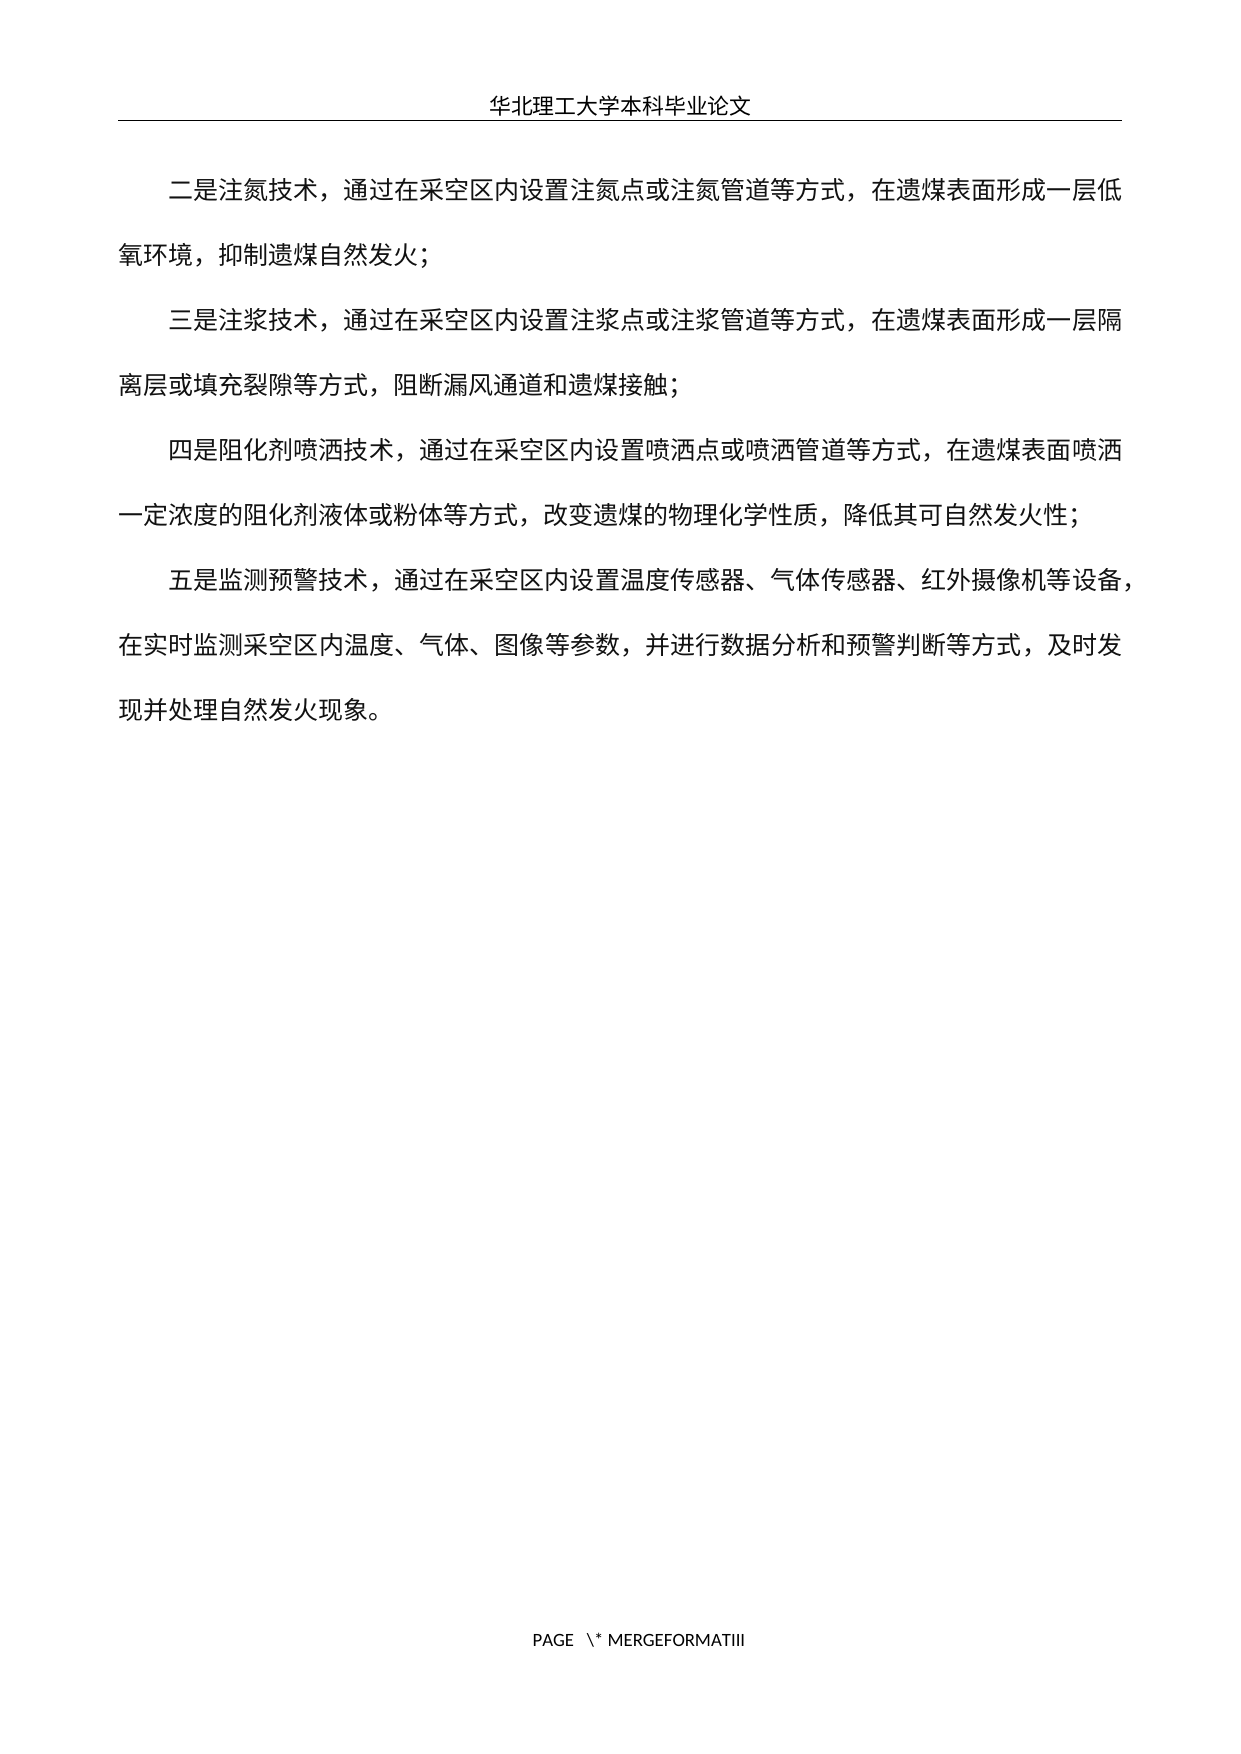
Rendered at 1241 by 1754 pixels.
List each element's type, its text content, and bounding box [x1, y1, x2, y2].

text 二是注氮技术，通过在采空区内设置注氮点或注氮管道等方式，在遗煤表面形成一层低氧环境，抑制遗煤自然发火； [118, 156, 1122, 286]
text 四是阻化剂喷洒技术，通过在采空区内设置喷洒点或喷洒管道等方式，在遗煤表面喷洒一定浓度的阻化剂液体或粉体等方式，改变遗煤的物理化学性质，降低其可自然发火性； [118, 416, 1122, 546]
text 三是注浆技术，通过在采空区内设置注浆点或注浆管道等方式，在遗煤表面形成一层隔离层或填充裂隙等方式，阻断漏风通道和遗煤接触； [118, 286, 1122, 416]
text 五是监测预警技术，通过在采空区内设置温度传感器、气体传感器、红外摄像机等设备，在实时监测采空区内温度、气体、图像等参数，并进行数据分析和预警判断等方式，及时发现并处理自然发火现象。 [118, 546, 1122, 741]
